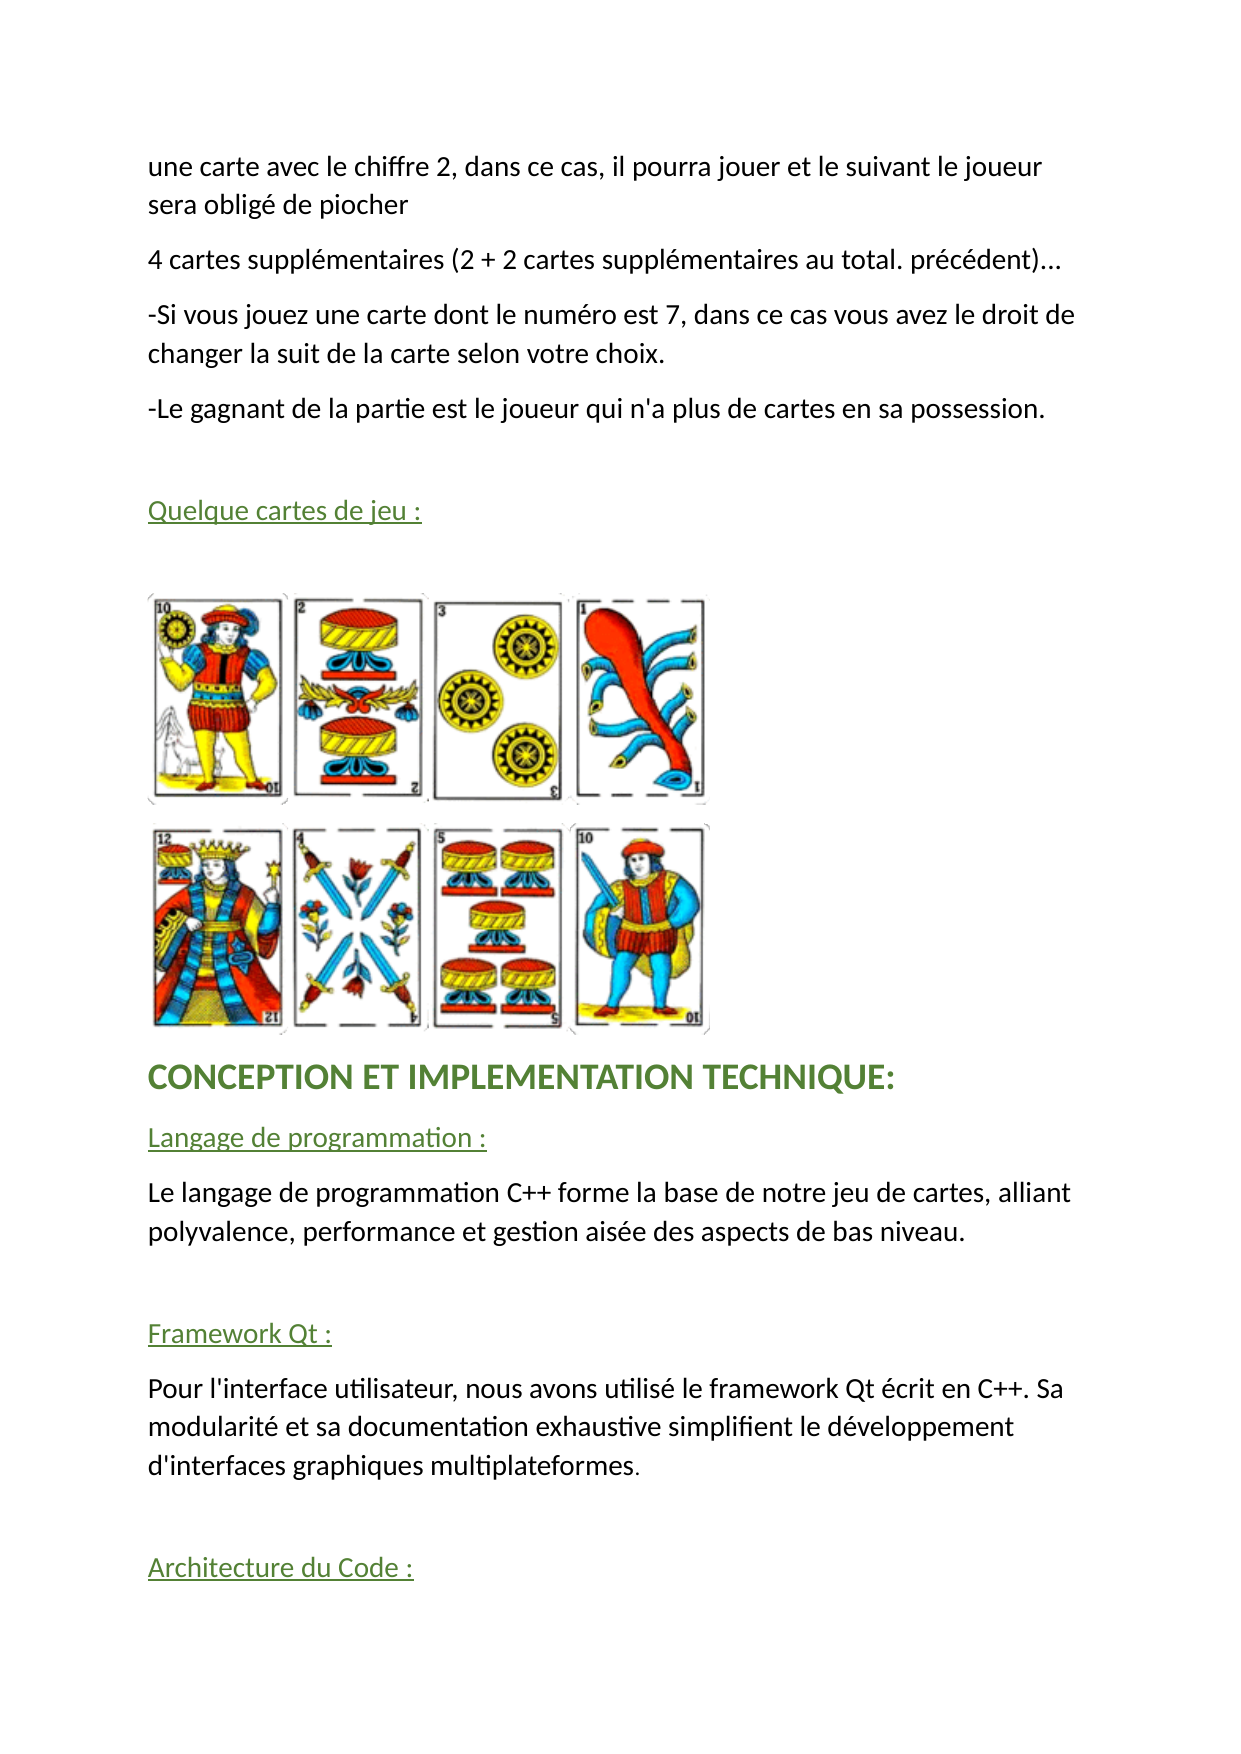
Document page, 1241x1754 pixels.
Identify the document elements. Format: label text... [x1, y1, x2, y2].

text une carte avec le chiffre 2, dans ce cas, il pourra jouer et le suivant le joueur sera obligé de piocher [148, 148, 1093, 222]
text CONCEPTION ET IMPLEMENTATION TECHNIQUE: [148, 1053, 1093, 1099]
text Architecture du Code : [148, 1549, 1093, 1584]
text -Le gagnant de la partie est le joueur qui n'a plus de cartes en sa possession. [148, 390, 1093, 425]
text 4 cartes supplémentaires (2 + 2 cartes supplémentaires au total. précédent)... [148, 241, 1093, 277]
picture [147, 593, 710, 805]
text Pour l'interface utilisateur, nous avons utilisé le framework Qt écrit en C++. Sa modularité et sa documentation exhaustive simplifient le développement d'interfaces graphiques multiplateformes. [148, 1370, 1093, 1483]
text Framework Qt : [148, 1315, 1093, 1351]
text -Si vous jouez une carte dont le numéro est 7, dans ce cas vous avez le droit de changer la suit de la carte selon votre choix. [148, 296, 1093, 370]
text Langage de programmation : [148, 1119, 1093, 1155]
text Quelque cartes de jeu : [148, 492, 1093, 527]
text Le langage de programmation C++ forme la base de notre jeu de cartes, alliant polyvalence, performance et gestion aisée des aspects de bas niveau. [148, 1174, 1093, 1249]
picture [147, 823, 710, 1035]
